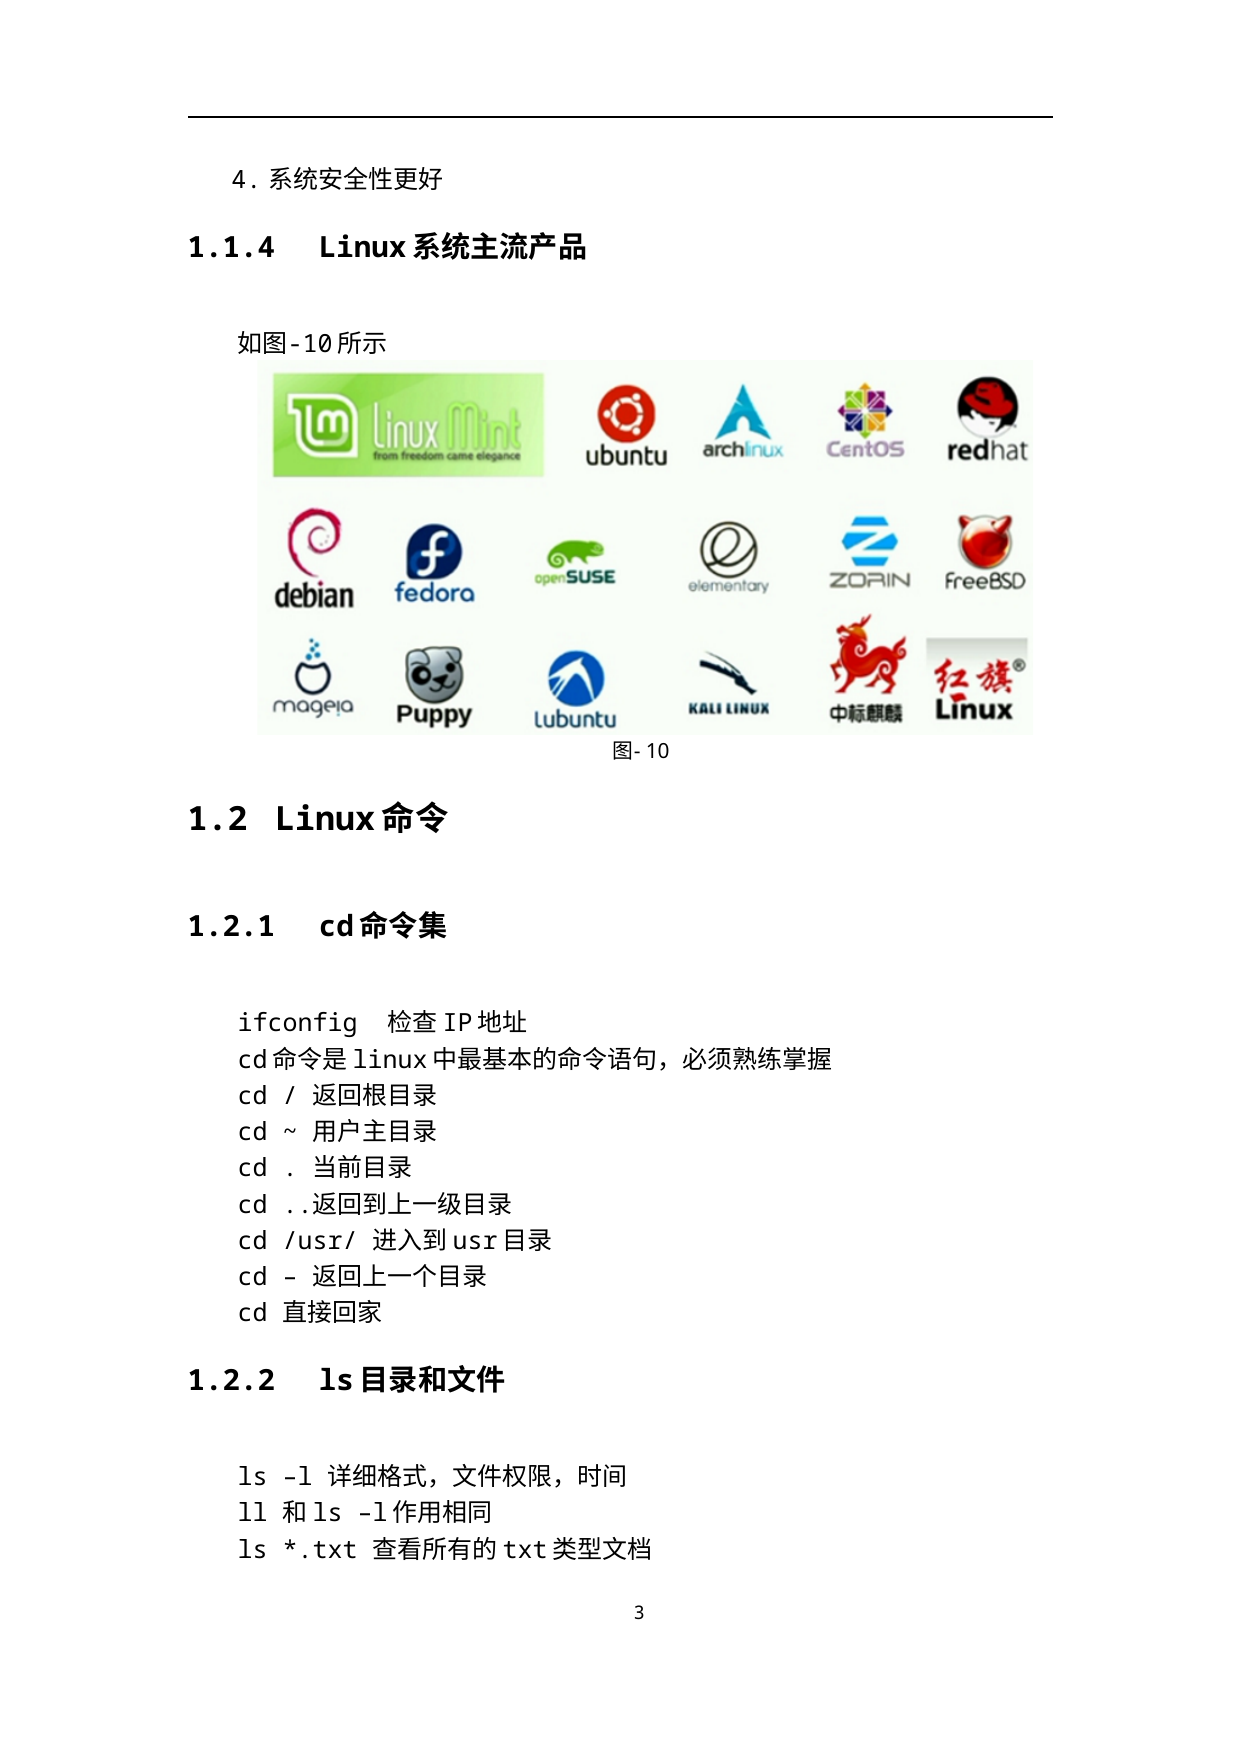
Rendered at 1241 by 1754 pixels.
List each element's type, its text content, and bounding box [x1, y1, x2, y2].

picture [257, 359, 1034, 735]
text cd – 返回上一个目录 [187, 1257, 1053, 1293]
text cd / 返回根目录 [187, 1075, 1053, 1112]
subtitle Linux命令 [187, 792, 1053, 840]
text 如图-10所示 [187, 323, 1053, 360]
text cd 直接回家 [187, 1293, 1053, 1329]
text cd /usr/ 进入到usr目录 [187, 1220, 1053, 1257]
text ls –l 详细格式，文件权限，时间 [187, 1457, 1053, 1493]
list 系统安全性更好 [231, 160, 1053, 196]
text cd ~ 用户主目录 [187, 1112, 1053, 1148]
text cd ..返回到上一级目录 [187, 1184, 1053, 1220]
subtitle cd命令集 [187, 902, 1053, 945]
subtitle Linux系统主流产品 [187, 223, 1053, 266]
text ll 和ls –l作用相同 [187, 1493, 1053, 1529]
text ls *.txt 查看所有的txt类型文档 [187, 1529, 1053, 1565]
text cd . 当前目录 [187, 1148, 1053, 1184]
text ifconfig 检查IP地址 [187, 1003, 1053, 1039]
subtitle ls目录和文件 [187, 1356, 1053, 1399]
text cd命令是linux中最基本的命令语句，必须熟练掌握 [187, 1039, 1053, 1075]
